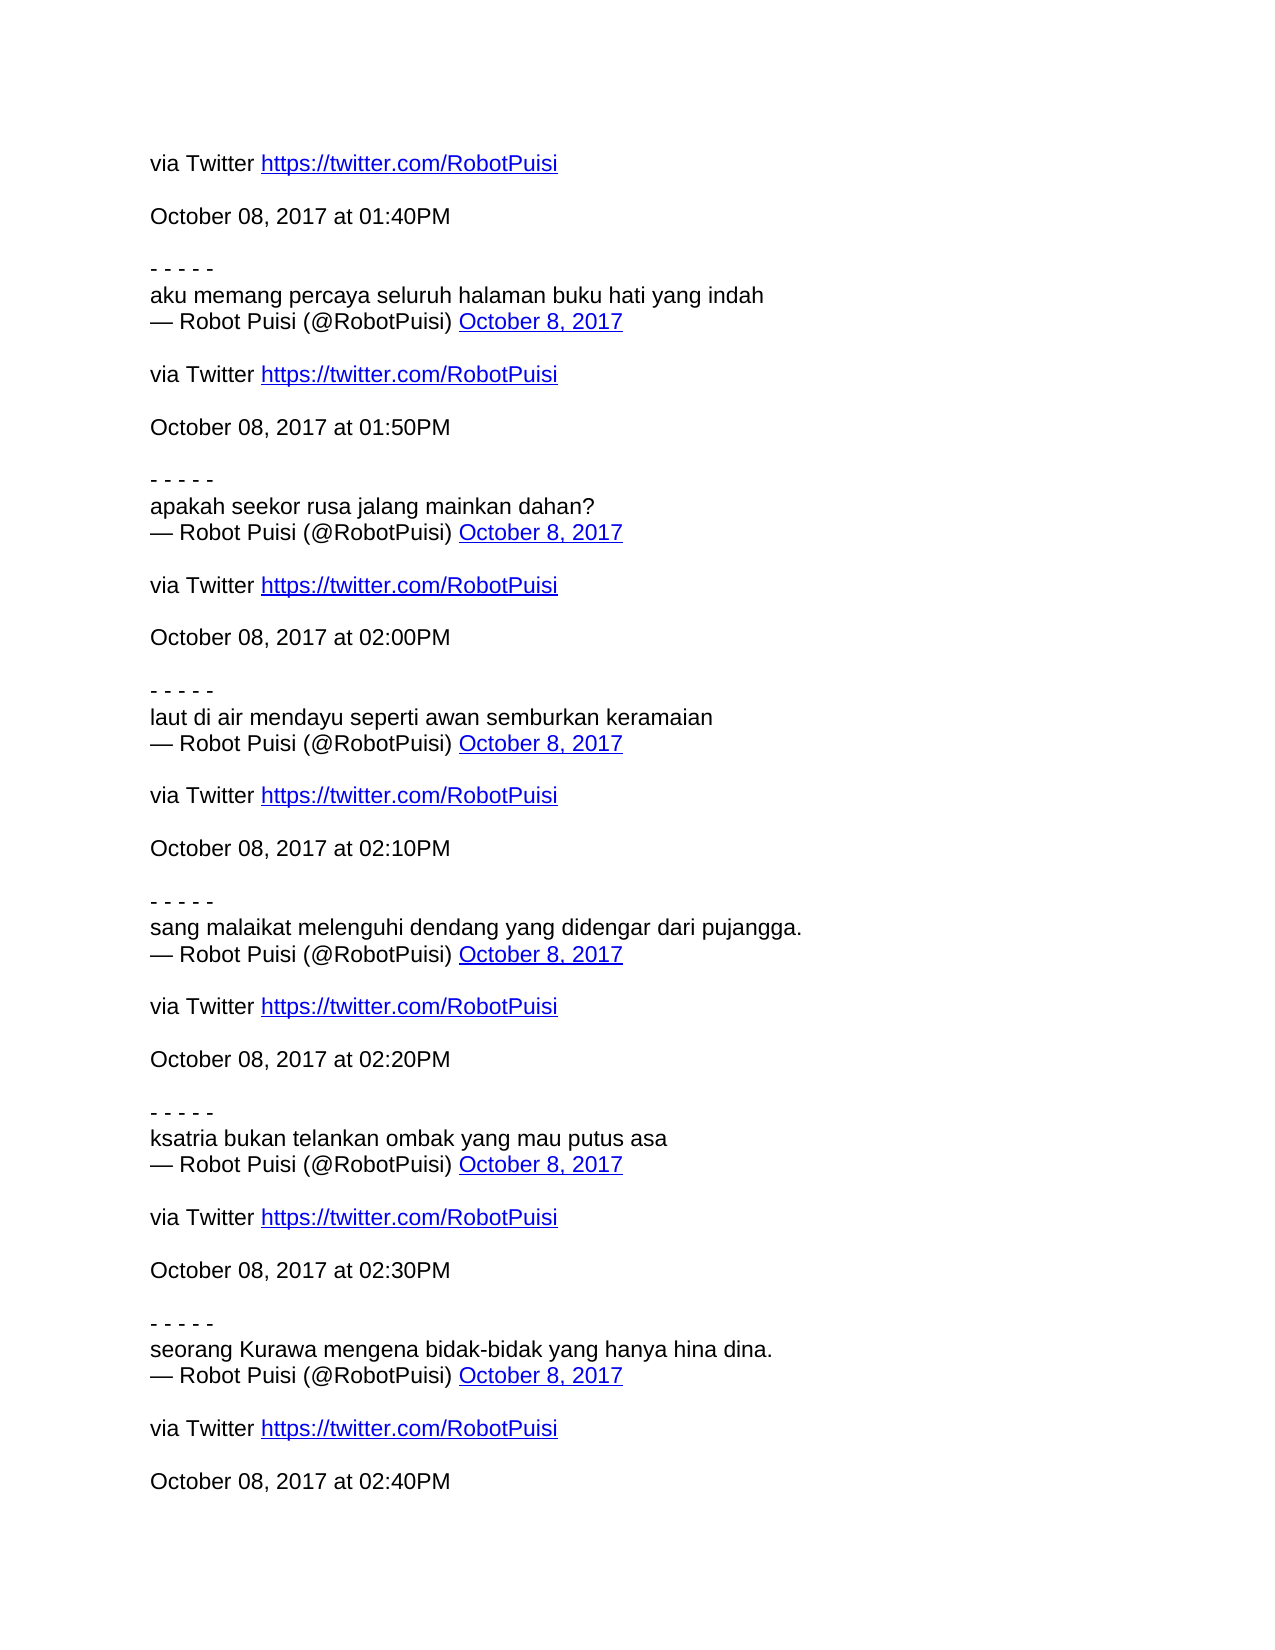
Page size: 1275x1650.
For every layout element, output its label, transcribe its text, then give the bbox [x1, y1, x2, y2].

text — Robot Puisi (@RobotPuisi) October 8, 2017 [150, 941, 1125, 967]
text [150, 1362, 1125, 1389]
text October 08, 2017 at 02:30PM [150, 1257, 1125, 1283]
text - - - - - [150, 466, 1125, 493]
text via Twitter https://twitter.com/RobotPuisi [150, 993, 1125, 1020]
text October 08, 2017 at 02:00PM [150, 624, 1125, 651]
text — Robot Puisi (@RobotPuisi) October 8, 2017 [150, 1151, 1125, 1178]
text - - - - - [150, 888, 1125, 914]
text October 08, 2017 at 02:10PM [150, 835, 1125, 862]
text - - - - - [150, 1309, 1125, 1336]
text via Twitter https://twitter.com/RobotPuisi [150, 782, 1125, 809]
text — Robot Puisi (@RobotPuisi) October 8, 2017 [150, 730, 1125, 756]
text October 08, 2017 at 01:40PM [150, 203, 1125, 229]
text via Twitter https://twitter.com/RobotPuisi [150, 1204, 1125, 1231]
text sang malaikat melenguhi dendang yang didengar dari pujangga. [150, 914, 1125, 941]
text October 08, 2017 at 01:50PM [150, 413, 1125, 440]
text ksatria bukan telankan ombak yang mau putus asa [150, 1125, 1125, 1151]
text - - - - - [150, 255, 1125, 282]
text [150, 308, 1125, 334]
text aku memang percaya seluruh halaman buku hati yang indah [150, 282, 1125, 308]
text via Twitter https://twitter.com/RobotPuisi [150, 572, 1125, 598]
text - - - - - [150, 1099, 1125, 1125]
text laut di air mendayu seperti awan semburkan keramaian [150, 703, 1125, 730]
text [150, 1415, 1125, 1441]
text October 08, 2017 at 02:20PM [150, 1046, 1125, 1072]
text - - - - - [150, 677, 1125, 703]
text — Robot Puisi (@RobotPuisi) October 8, 2017 [150, 519, 1125, 545]
text seorang Kurawa mengena bidak-bidak yang hanya hina dina. [150, 1336, 1125, 1362]
text apakah seekor rusa jalang mainkan dahan? [150, 493, 1125, 519]
text via Twitter https://twitter.com/RobotPuisi [150, 361, 1125, 387]
text October 08, 2017 at 02:40PM [150, 1468, 1125, 1494]
text via Twitter https://twitter.com/RobotPuisi [150, 150, 1125, 176]
